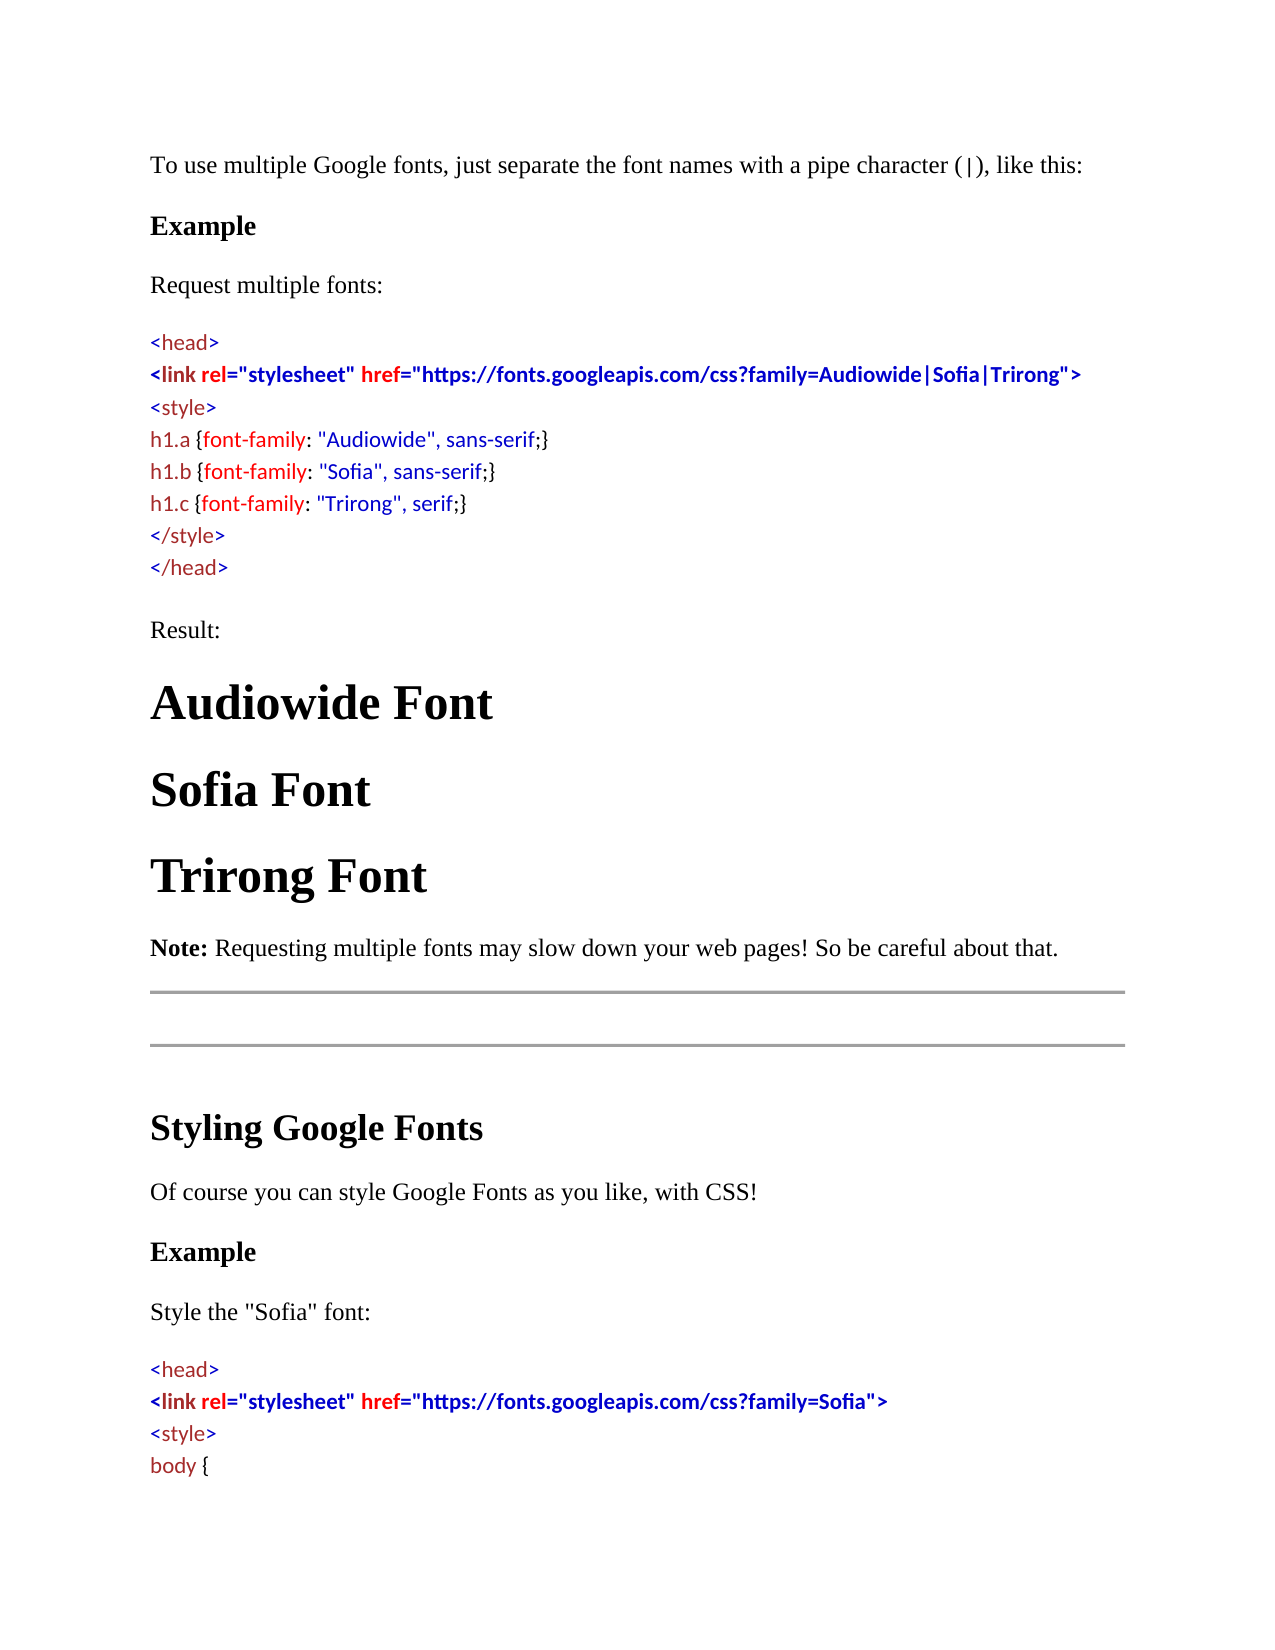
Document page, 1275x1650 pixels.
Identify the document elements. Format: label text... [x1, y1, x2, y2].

subtitle Sofia Font [150, 759, 1125, 817]
subtitle Example [150, 1235, 1125, 1268]
text Style the "Sofia" font: [150, 1297, 1125, 1326]
text Request multiple fonts: [150, 270, 1125, 299]
text Note: Requesting multiple fonts may slow down your web pages! So be careful about that. [150, 933, 1125, 962]
text Of course you can style Google Fonts as you like, with CSS! [150, 1177, 1125, 1206]
subtitle Audiowide Font [150, 673, 1125, 730]
text To use multiple Google fonts, just separate the font names with a pipe character (|), like this: [150, 150, 1125, 179]
text <head> <link rel="stylesheet" href="https://fonts.googleapis.com/css?family=Audiowide|Sofia|Trirong"> <style> h1.a {font-family: "Audiowide", sans-serif;} h1.b {font-family: "Sofia", sans-serif;} h1.c {font-family: "Trirong", serif;} </style> </head> [150, 328, 1125, 582]
subtitle Example [150, 209, 1125, 241]
subtitle Styling Google Fonts [150, 1105, 1125, 1148]
text Result: [150, 615, 1125, 644]
subtitle Trirong Font [150, 846, 1125, 904]
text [150, 1355, 1125, 1479]
